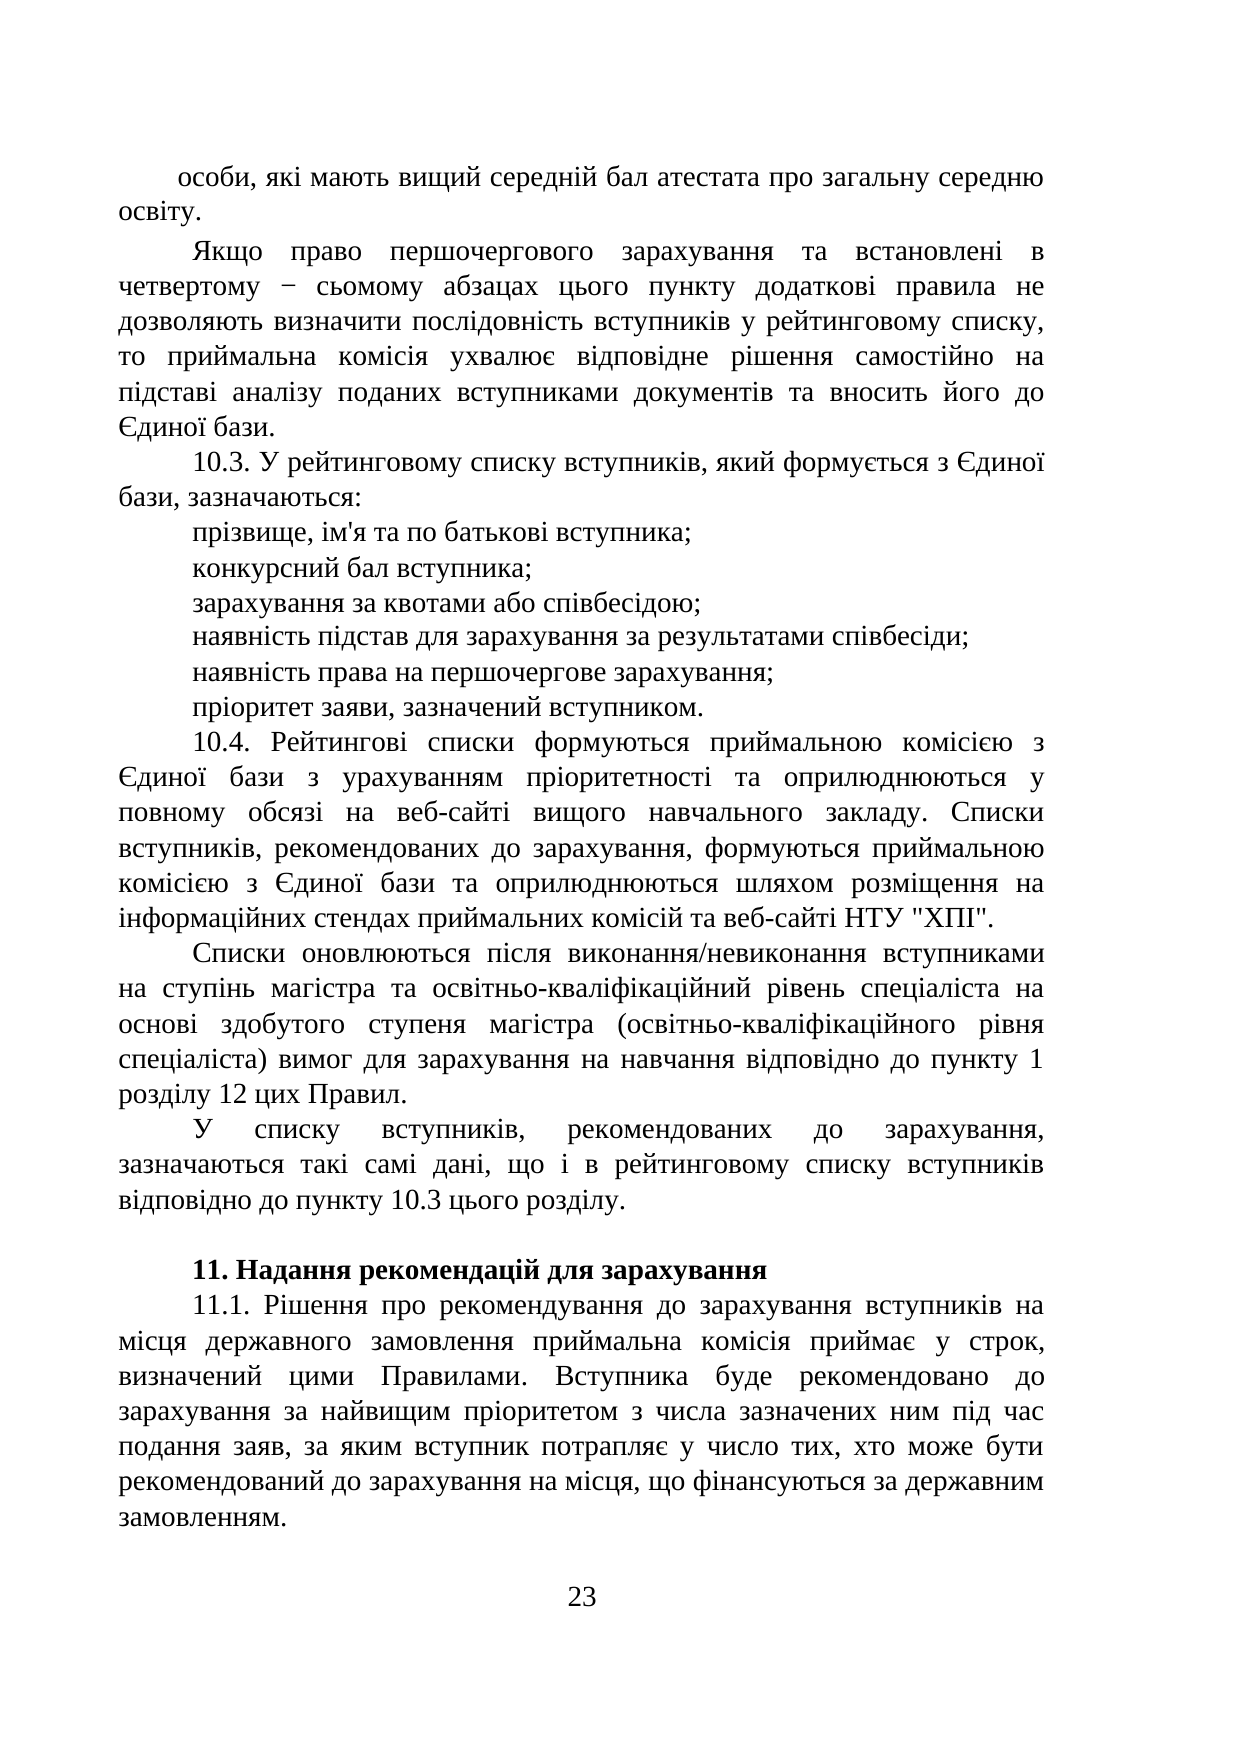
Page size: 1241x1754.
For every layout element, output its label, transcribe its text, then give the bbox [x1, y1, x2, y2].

text 10.4. Рейтингові списки формуються приймальною комісією з Єдиної бази з урахуванням пріоритетності та оприлюднюються у повному обсязі на веб-сайті вищого навчального закладу. Списки вступників, рекомендованих до зарахування, формуються приймальною комісією з Єдиної бази та оприлюднюються шляхом розміщення на інформаційних стендах приймальних комісій та веб-сайті НТУ "ХПІ". [118, 724, 1045, 934]
text У списку вступників, рекомендованих до зарахування, зазначаються такі самі дані, що і в рейтинговому списку вступників відповідно до пункту 10.3 цього розділу. [118, 1111, 1045, 1215]
text Списки оновлюються після виконання/невиконання вступниками на ступінь магістра та освітньо-кваліфікаційний рівень спеціаліста на основі здобутого ступеня магістра (освітньо-кваліфікаційного рівня спеціаліста) вимог для зарахування на навчання відповідно до пункту 1 розділу 12 цих Правил. [118, 935, 1045, 1110]
text прізвище, ім'я та по батькові вступника; [118, 514, 1045, 548]
text особи, які мають вищий середній бал атестата про загальну середню освіту. [118, 159, 1045, 227]
text 10.3. У рейтинговому списку вступників, який формується з Єдиної бази, зазначаються: [118, 444, 1045, 513]
text наявність права на першочергове зарахування; [118, 654, 1045, 687]
subtitle 11. Надання рекомендацій для зарахування [118, 1252, 1045, 1286]
text зарахування за квотами або співбесідою; [118, 585, 1045, 618]
text Якщо право першочергового зарахування та встановлені в четвертому − сьомому абзацах цього пункту додаткові правила не дозволяють визначити послідовність вступників у рейтинговому списку, то приймальна комісія ухвалює відповідне рішення самостійно на підставі аналізу поданих вступниками документів та вносить його до Єдиної бази. [118, 233, 1045, 442]
text пріоритет заяви, зазначений вступником. [118, 689, 1045, 722]
text 11.1. Рішення про рекомендування до зарахування вступників на місця державного замовлення приймальна комісія приймає у строк, визначений цими Правилами. Вступника буде рекомендовано до зарахування за найвищим пріоритетом з числа зазначених ним під час подання заяв, за яким вступник потрапляє у число тих, хто може бути рекомендований до зарахування на місця, що фінансуються за державним замовленням. [118, 1287, 1045, 1532]
text наявність підстав для зарахування за результатами співбесіди; [118, 618, 1045, 652]
text конкурсний бал вступника; [118, 550, 1045, 583]
